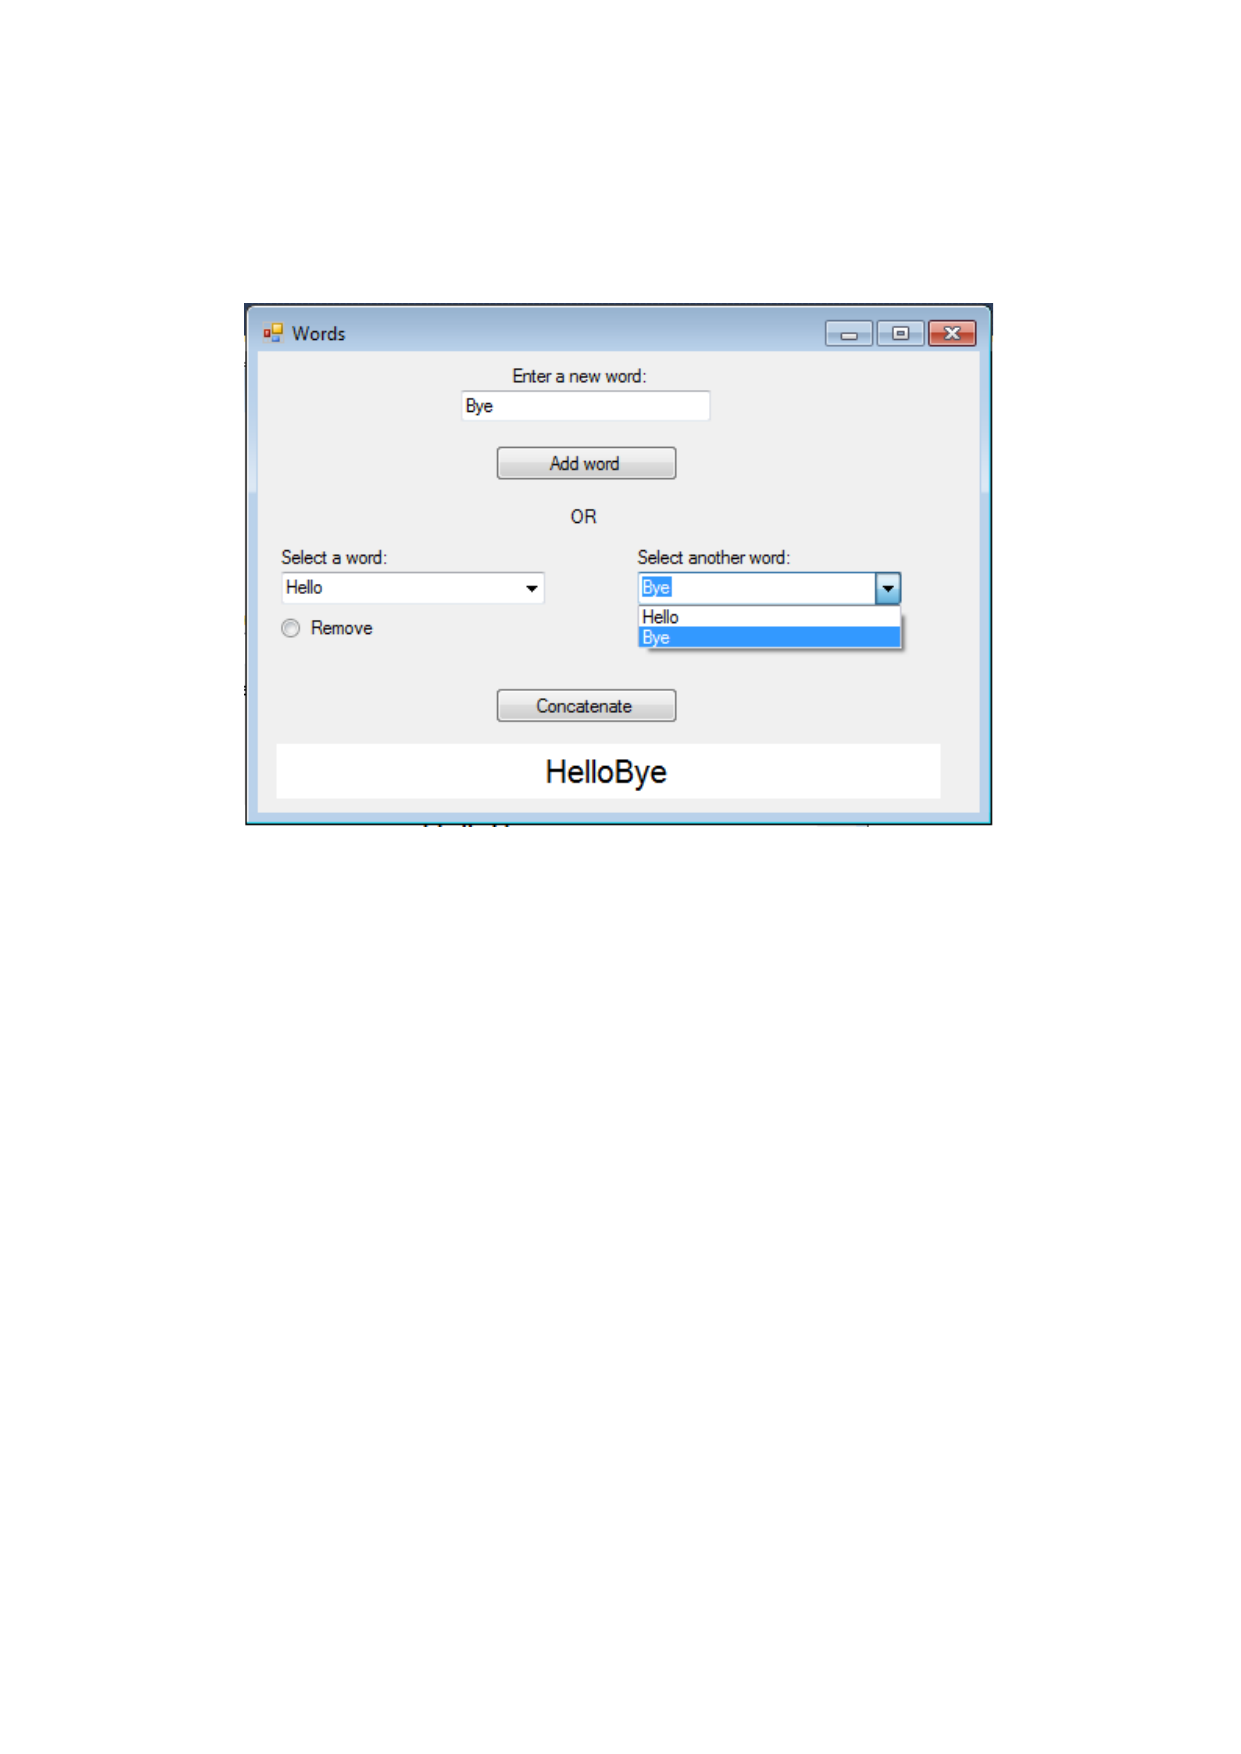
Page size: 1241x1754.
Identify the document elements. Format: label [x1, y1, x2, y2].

picture [244, 303, 994, 827]
